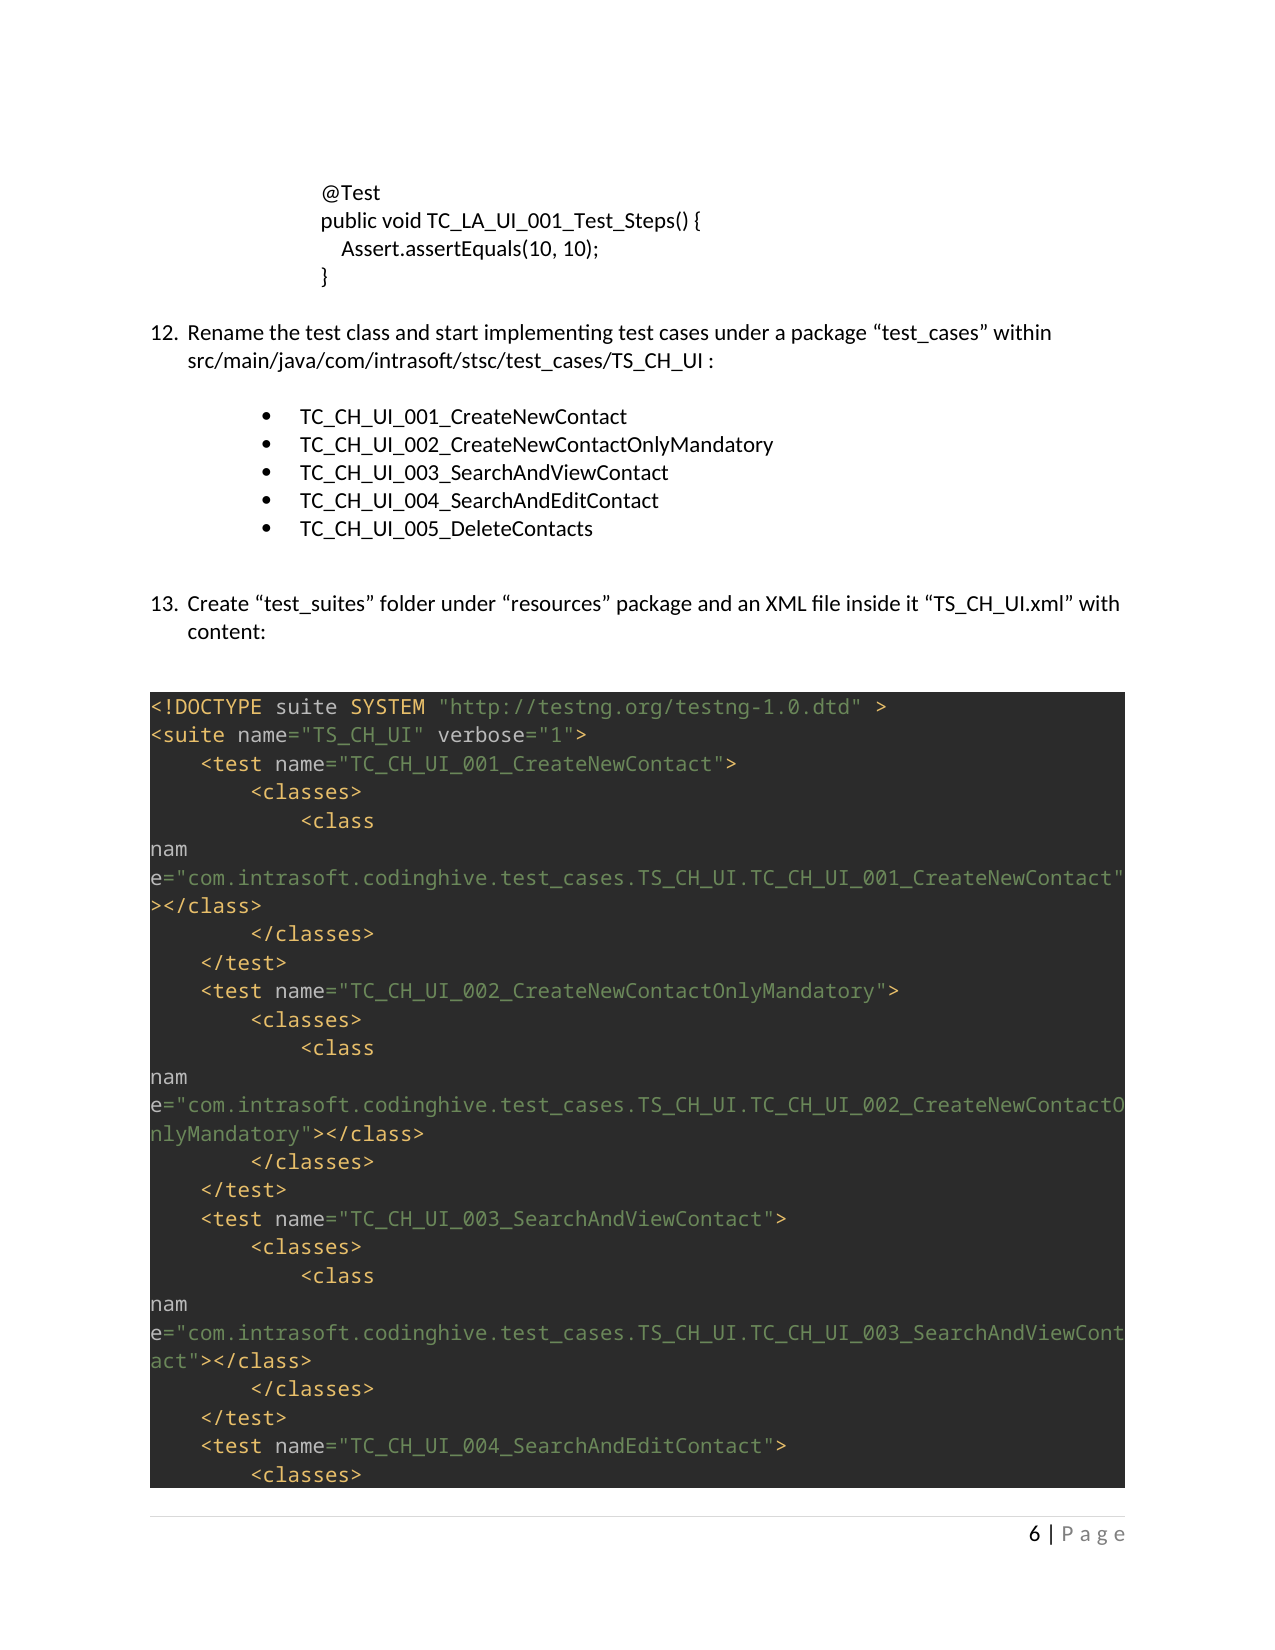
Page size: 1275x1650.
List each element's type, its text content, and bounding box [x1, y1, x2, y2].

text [150, 692, 1125, 1488]
list TC_CH_UI_003_SearchAndViewContact [262, 458, 1125, 486]
list TC_CH_UI_005_DeleteContacts [262, 514, 1125, 542]
text } [300, 262, 1125, 290]
list TC_CH_UI_002_CreateNewContactOnlyMandatory [262, 430, 1125, 458]
text public void TC_LA_UI_001_Test_Steps() { [300, 206, 1125, 234]
list Rename the test class and start implementing test cases under a package “test_cases” within src/main/java/com/intrasoft/stsc/test_cases/TS_CH_UI : [150, 318, 1125, 374]
text Assert.assertEquals(10, 10); [300, 234, 1125, 262]
list TC_CH_UI_001_CreateNewContact [262, 402, 1125, 430]
list Create “test_suites” folder under “resources” package and an XML file inside it “TS_CH_UI.xml” with content: [150, 589, 1125, 645]
text @Test [300, 178, 1125, 206]
list TC_CH_UI_004_SearchAndEditContact [262, 486, 1125, 514]
